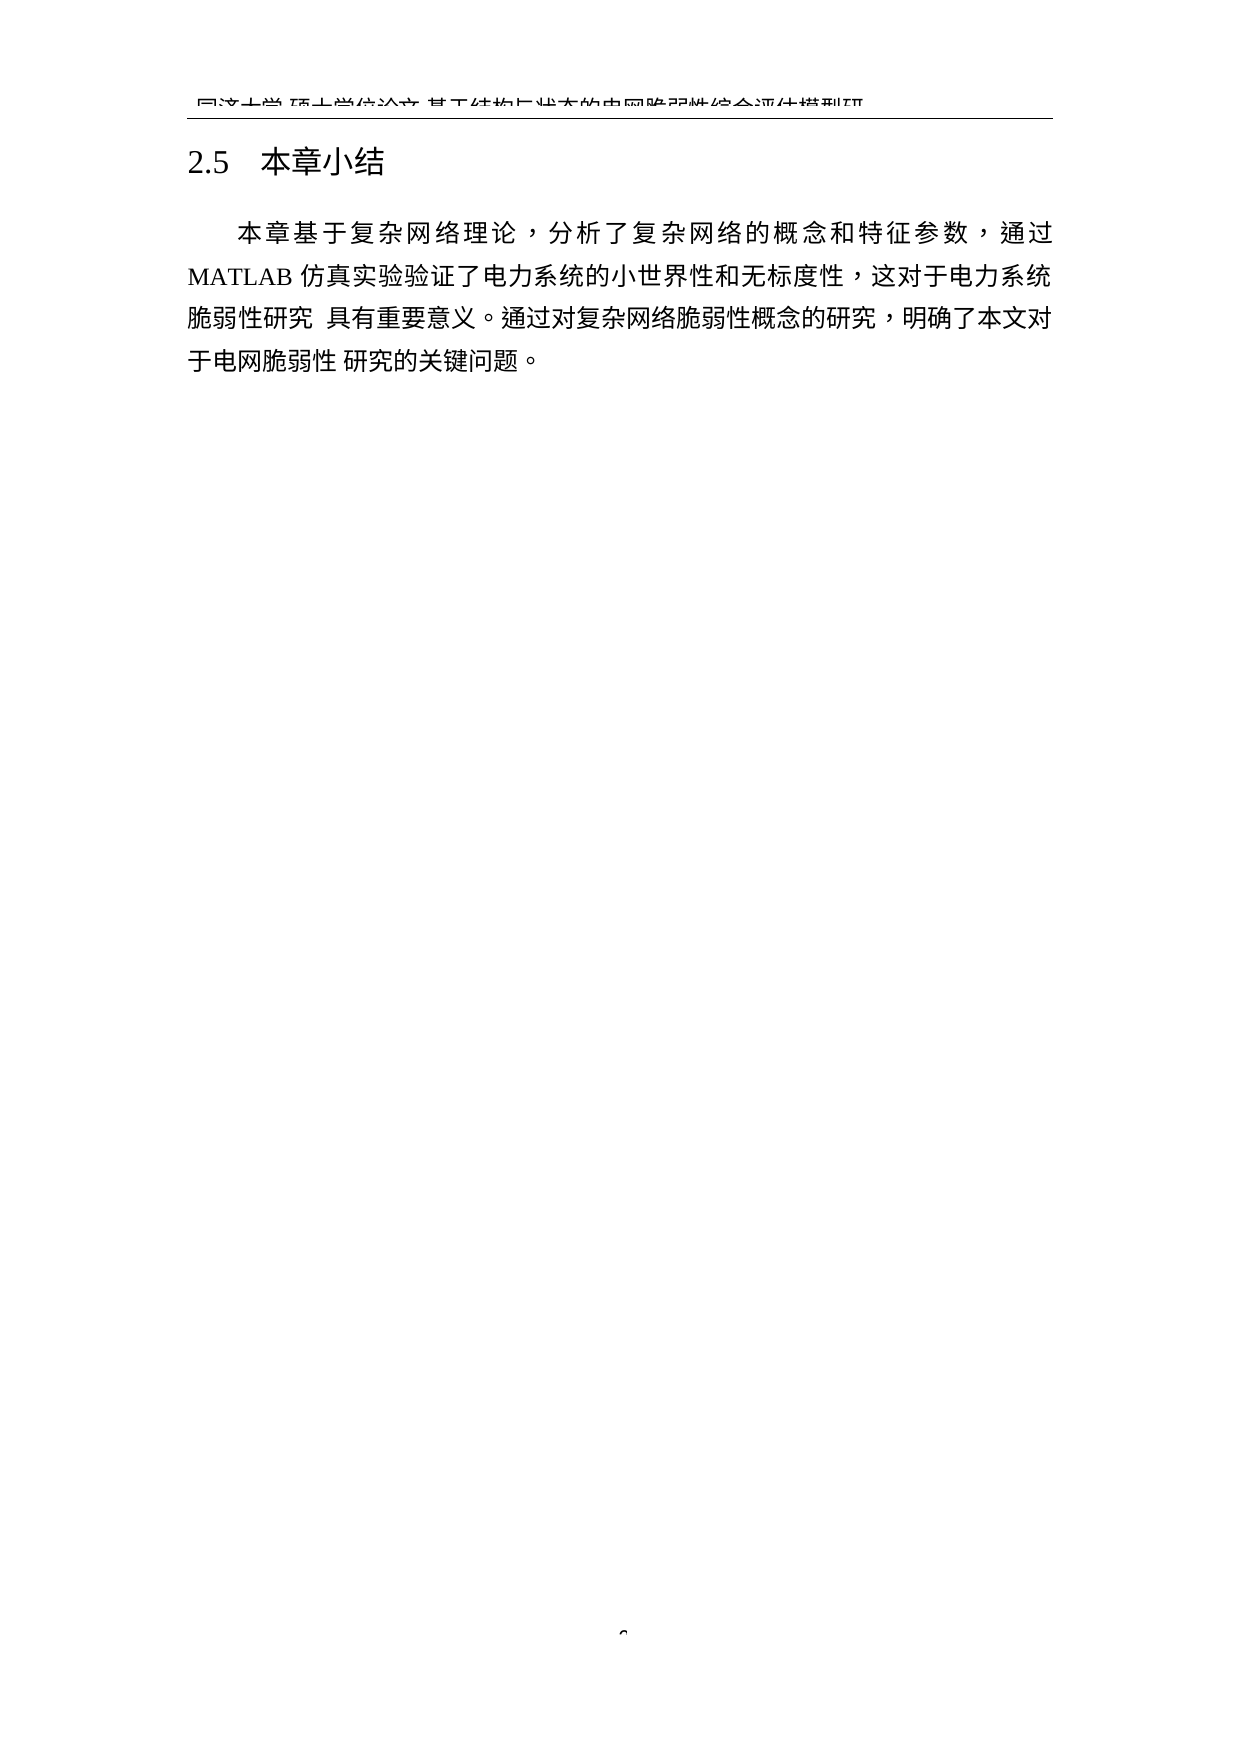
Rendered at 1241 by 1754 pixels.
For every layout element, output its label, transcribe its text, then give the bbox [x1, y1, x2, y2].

text 2.5 本章小结 [187, 140, 1065, 182]
text 本章基于复杂网络理论，分析了复杂网络的概念和特征参数，通过 MATLAB 仿真实验验证了电力系统的小世界性和无标度性，这对于电力系统脆弱性研究 具有重要意义。通过对复杂网络脆弱性概念的研究，明确了本文对于电网脆弱性 研究的关键问题。 [187, 216, 1053, 377]
